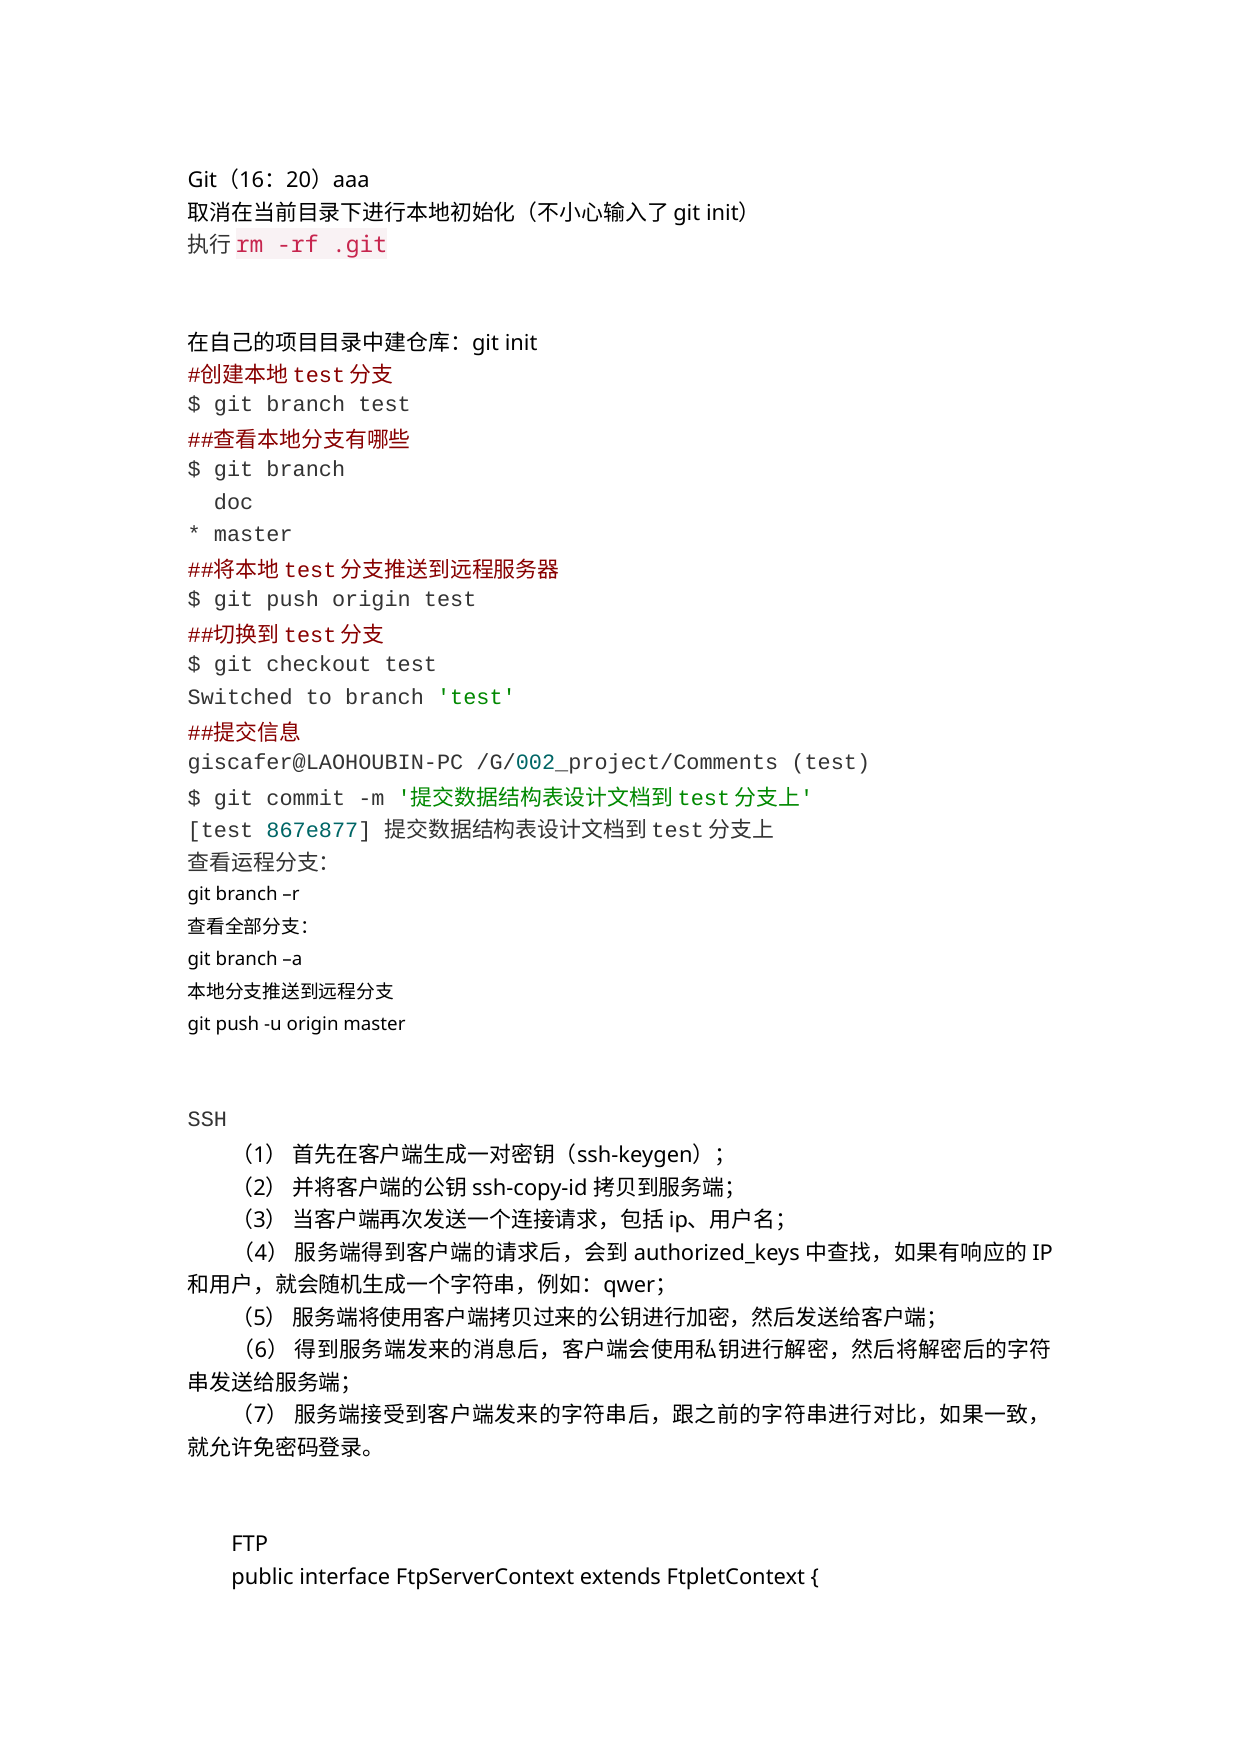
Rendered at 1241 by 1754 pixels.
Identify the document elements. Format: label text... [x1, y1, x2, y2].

text git branch –a [187, 942, 1053, 974]
text ##将本地test分支推送到远程服务器 [187, 552, 1053, 584]
text $ git push origin test [187, 584, 1053, 617]
text git branch –r [187, 877, 1053, 909]
text （4） 服务端得到客户端的请求后，会到authorized_keys中查找，如果有响应的IP和用户，就会随机生成一个字符串，例如：qwer； [187, 1234, 1053, 1299]
text $ git branch test [187, 389, 1053, 422]
text 查看全部分支： [187, 909, 1053, 942]
text #创建本地test分支 [187, 357, 1053, 389]
text 执行rm -rf .git [236, 227, 1053, 259]
text ##查看本地分支有哪些 [187, 422, 1053, 454]
text git push -u origin master [187, 1007, 1053, 1039]
text $ git branch [187, 454, 1053, 487]
text SSH [187, 1104, 1053, 1137]
text public interface FtpServerContext extends FtpletContext { [187, 1559, 1053, 1592]
text （6） 得到服务端发来的消息后，客户端会使用私钥进行解密，然后将解密后的字符串发送给服务端； [187, 1332, 1053, 1397]
text FTP [187, 1527, 1053, 1559]
text Git（16：20）aaa [187, 162, 1053, 194]
text Switched to branch 'test' [187, 682, 1053, 714]
text （2） 并将客户端的公钥ssh-copy-id 拷贝到服务端； [187, 1169, 1053, 1202]
text ##切换到test分支 [187, 617, 1053, 649]
text 查看运程分支： [187, 844, 1053, 877]
text （1） 首先在客户端生成一对密钥（ssh-keygen）； [187, 1137, 1053, 1169]
text （5） 服务端将使用客户端拷贝过来的公钥进行加密，然后发送给客户端； [187, 1299, 1053, 1332]
text 在自己的项目目录中建仓库：git init [187, 324, 1053, 357]
text doc [187, 487, 1053, 519]
text 本地分支推送到远程分支 [187, 974, 1053, 1007]
text $ git commit -m '提交数据结构表设计文档到test分支上' [187, 779, 1053, 812]
text giscafer@LAOHOUBIN-PC /G/002_project/Comments (test) [187, 747, 1053, 779]
text ##提交信息 [187, 714, 1053, 747]
text * master [187, 519, 1053, 552]
text （7） 服务端接受到客户端发来的字符串后，跟之前的字符串进行对比，如果一致，就允许免密码登录。 [187, 1397, 1053, 1462]
text [test 867e877] 提交数据结构表设计文档到test分支上 [187, 812, 1053, 844]
text （3） 当客户端再次发送一个连接请求，包括ip、用户名； [187, 1202, 1053, 1234]
text 取消在当前目录下进行本地初始化（不小心输入了git init） [187, 194, 1053, 227]
text $ git checkout test [187, 649, 1053, 682]
